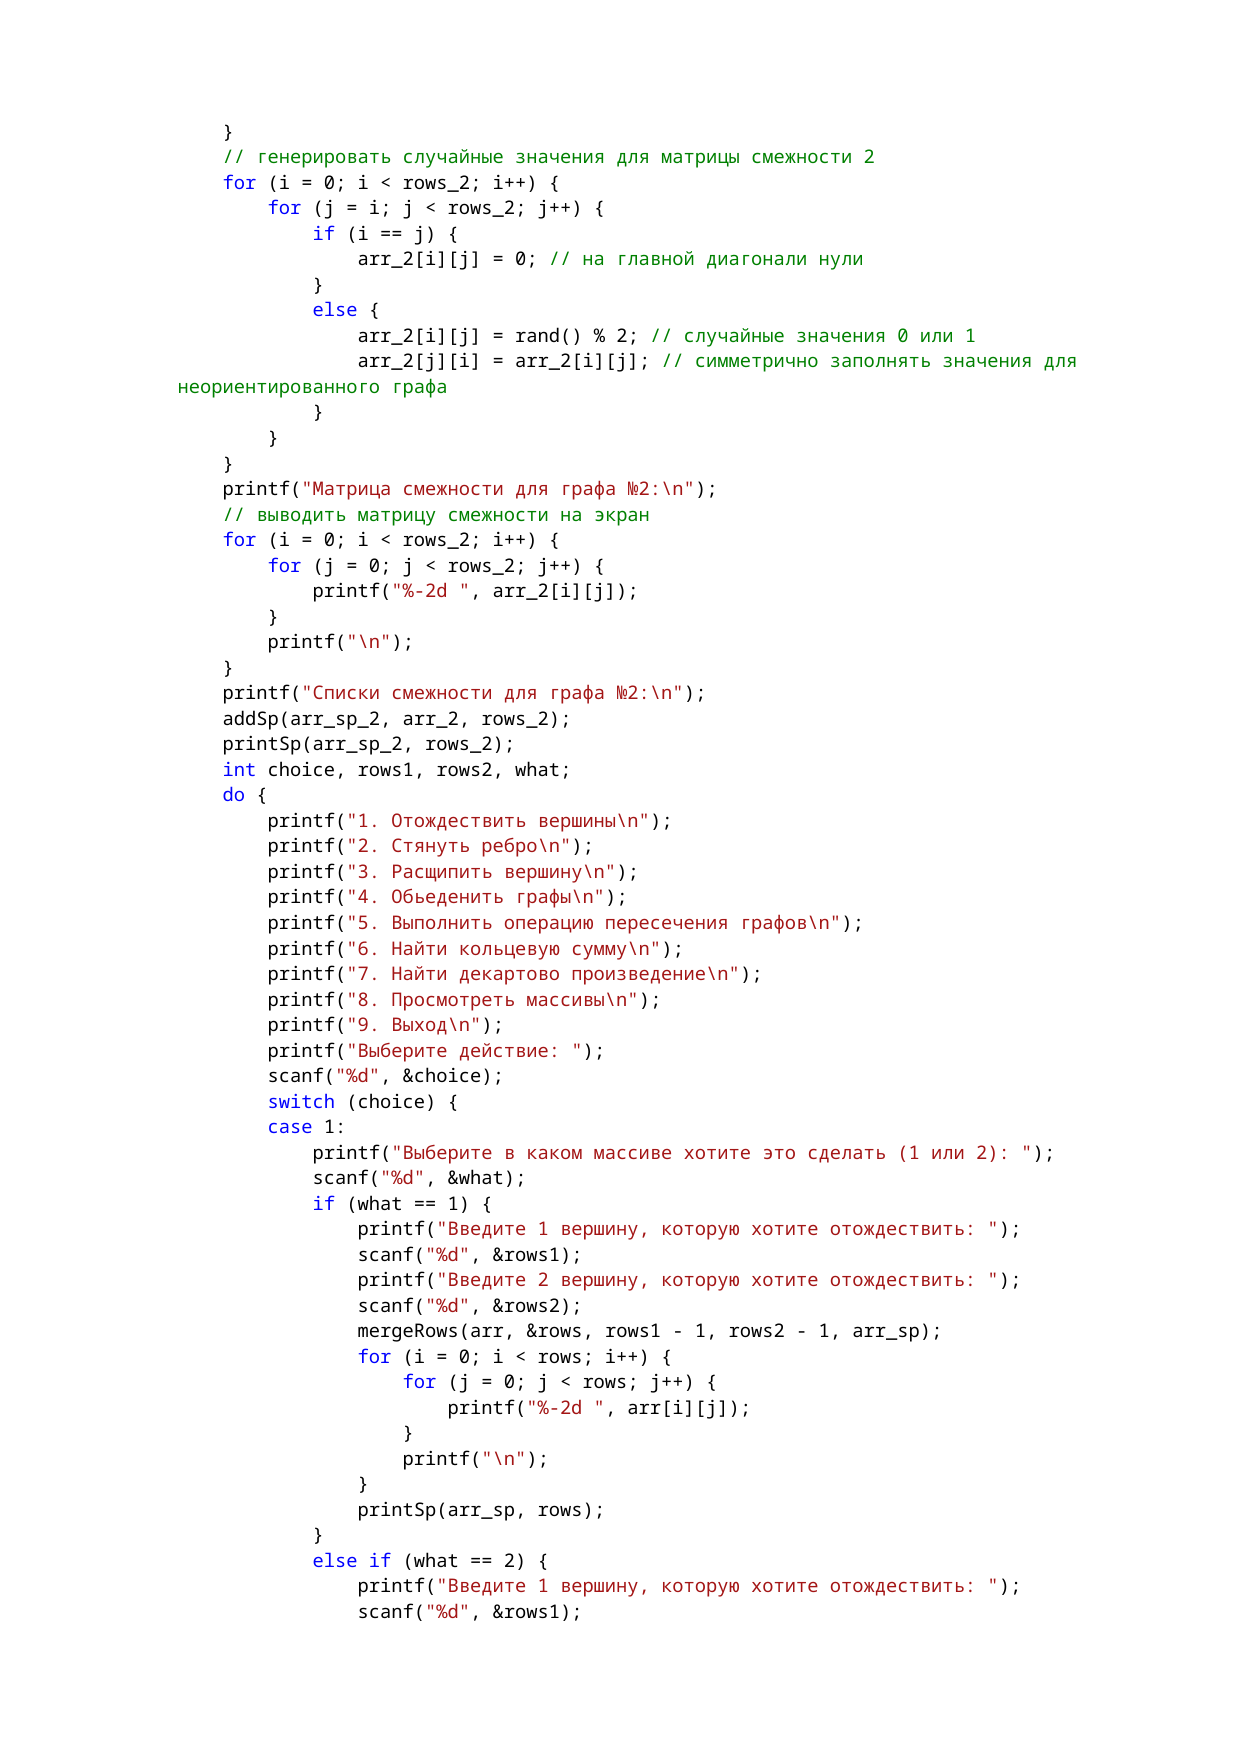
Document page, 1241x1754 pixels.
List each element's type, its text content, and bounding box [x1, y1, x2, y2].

text } [177, 654, 1152, 679]
text } [177, 399, 1152, 424]
text printf("2. Стянуть ребро\n"); [177, 833, 1152, 858]
text } [177, 603, 1152, 628]
text printf("%-2d ", arr[i][j]); [177, 1394, 1152, 1420]
text scanf("%d", &rows1); [177, 1241, 1152, 1267]
text printf("6. Найти кольцевую сумму\n"); [177, 935, 1152, 960]
text for (i = 0; i < rows_2; i++) { [177, 526, 1152, 552]
text for (j = i; j < rows_2; j++) { [177, 195, 1152, 220]
text else if (what == 2) { [177, 1547, 1152, 1573]
text for (i = 0; i < rows; i++) { [177, 1343, 1152, 1369]
text arr_2[i][j] = 0; // на главной диагонали нули [177, 246, 1152, 271]
text printf("4. Обьеденить графы\n"); [177, 884, 1152, 909]
text switch (choice) { [177, 1088, 1152, 1113]
text printf("1. Отождествить вершины\n"); [177, 807, 1152, 833]
text scanf("%d", &choice); [177, 1062, 1152, 1088]
text } [177, 1522, 1152, 1547]
text printf("5. Выполнить операцию пересечения графов\n"); [177, 909, 1152, 935]
text printf("Матрица смежности для графа №2:\n"); [177, 475, 1152, 501]
text } [177, 424, 1152, 450]
text if (i == j) { [177, 220, 1152, 246]
text scanf("%d", &rows2); [177, 1292, 1152, 1318]
text printSp(arr_sp_2, rows_2); [177, 731, 1152, 756]
text for (j = 0; j < rows; j++) { [177, 1369, 1152, 1394]
text printf("\n"); [177, 628, 1152, 654]
text scanf("%d", &what); [177, 1164, 1152, 1190]
text for (i = 0; i < rows_2; i++) { [177, 169, 1152, 195]
text for (j = 0; j < rows_2; j++) { [177, 552, 1152, 577]
text printf("Списки смежности для графа №2:\n"); [177, 679, 1152, 705]
text scanf("%d", &rows1); [177, 1598, 1152, 1624]
text printf("Выберите действие: "); [177, 1037, 1152, 1062]
text printf("%-2d ", arr_2[i][j]); [177, 577, 1152, 603]
text arr_2[i][j] = rand() % 2; // случайные значения 0 или 1 [177, 322, 1152, 348]
text // генерировать случайные значения для матрицы смежности 2 [177, 144, 1152, 169]
text // выводить матрицу смежности на экран [177, 501, 1152, 526]
text case 1: [177, 1113, 1152, 1139]
text } [177, 1471, 1152, 1496]
text int choice, rows1, rows2, what; [177, 756, 1152, 782]
text else { [177, 297, 1152, 322]
text addSp(arr_sp_2, arr_2, rows_2); [177, 705, 1152, 731]
text printSp(arr_sp, rows); [177, 1496, 1152, 1522]
text } [177, 118, 1152, 144]
text printf("Введите 1 вершину, которую хотите отождествить: "); [177, 1573, 1152, 1598]
text printf("3. Расщипить вершину\n"); [177, 858, 1152, 884]
text } [177, 271, 1152, 297]
text printf("Введите 2 вершину, которую хотите отождествить: "); [177, 1267, 1152, 1292]
text printf("9. Выход\n"); [177, 1011, 1152, 1037]
text } [177, 1420, 1152, 1445]
text mergeRows(arr, &rows, rows1 - 1, rows2 - 1, arr_sp); [177, 1318, 1152, 1343]
text arr_2[j][i] = arr_2[i][j]; // симметрично заполнять значения для неориентированного графа [177, 348, 1152, 399]
text } [177, 450, 1152, 475]
text do { [177, 782, 1152, 807]
text printf("7. Найти декартово произведение\n"); [177, 960, 1152, 986]
text if (what == 1) { [177, 1190, 1152, 1216]
text printf("Введите 1 вершину, которую хотите отождествить: "); [177, 1216, 1152, 1241]
text printf("Выберите в каком массиве хотите это сделать (1 или 2): "); [177, 1139, 1152, 1164]
text printf("\n"); [177, 1445, 1152, 1471]
text printf("8. Просмотреть массивы\n"); [177, 986, 1152, 1011]
